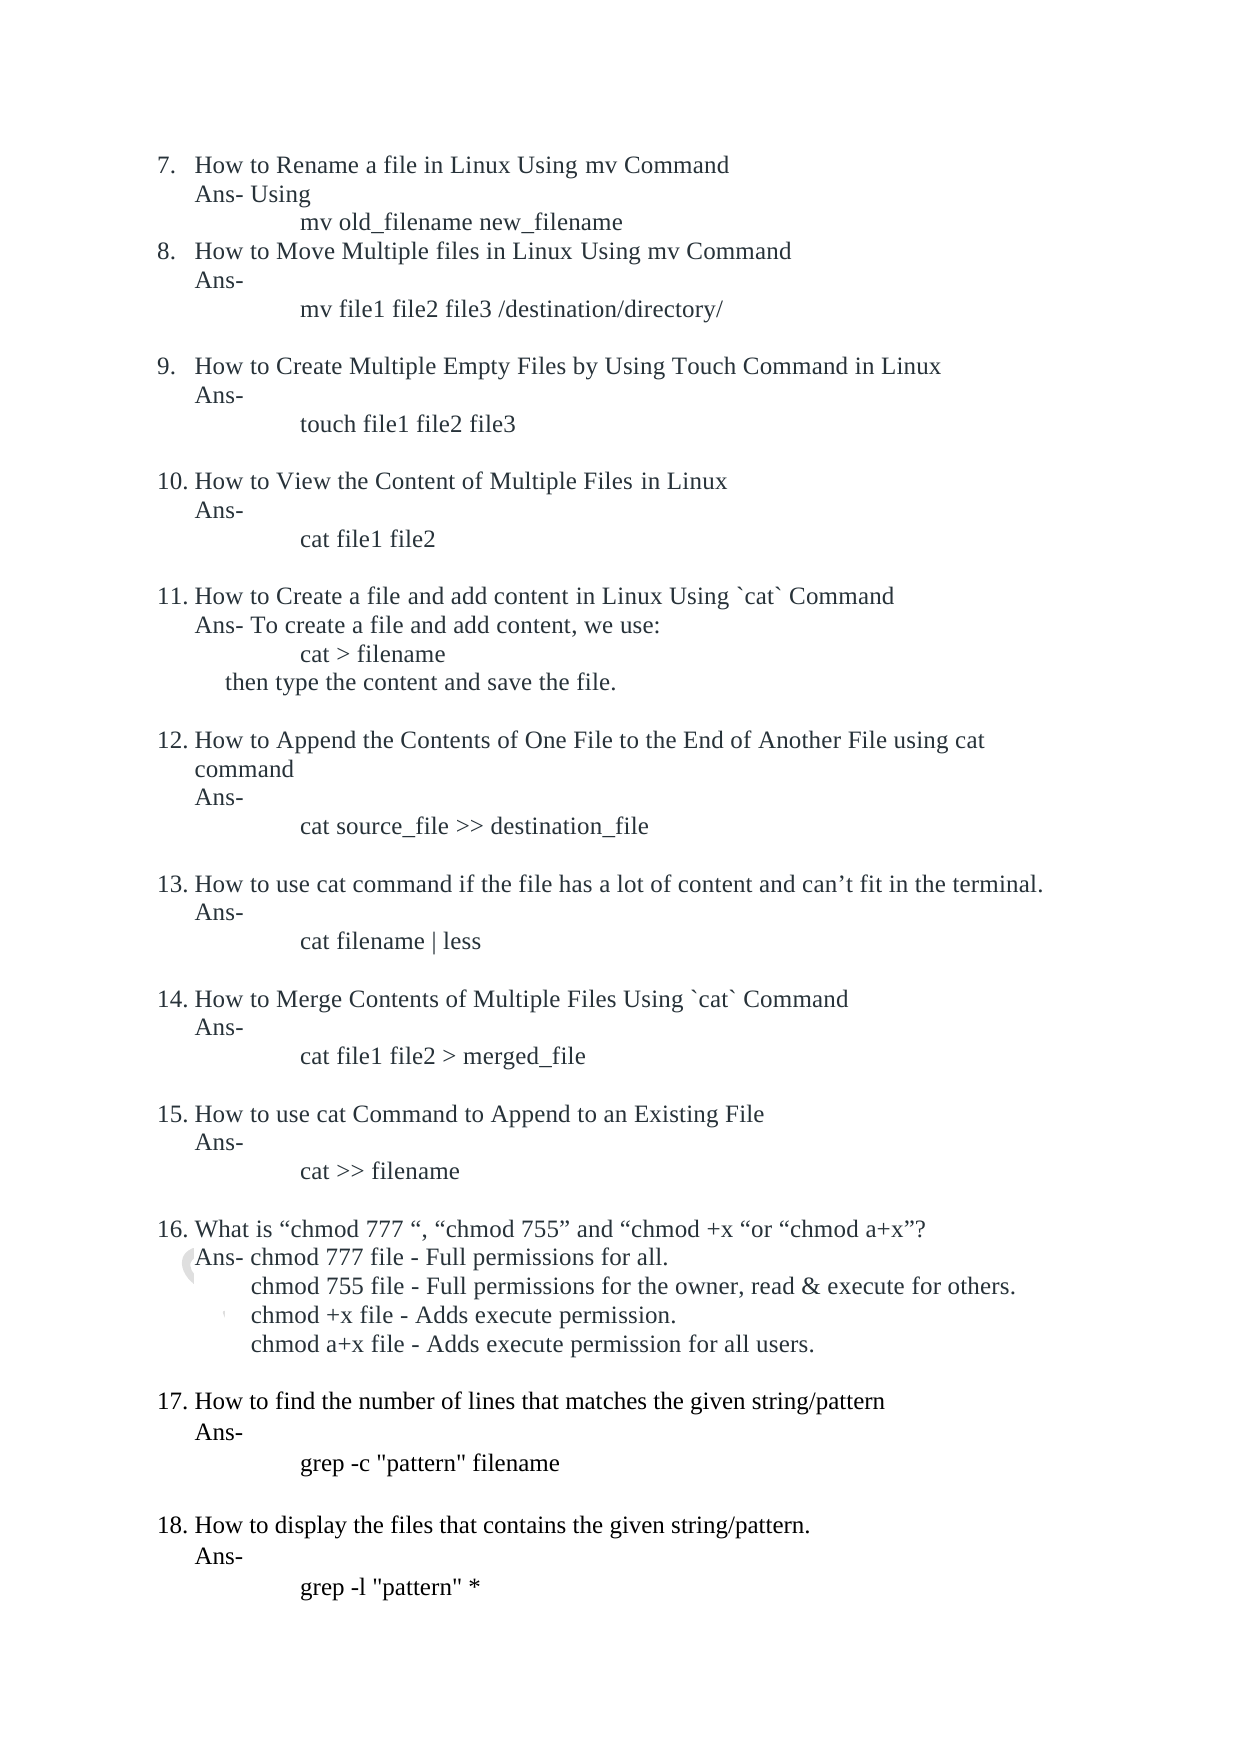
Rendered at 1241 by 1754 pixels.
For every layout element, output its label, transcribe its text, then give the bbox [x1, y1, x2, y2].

list touch file1 file2 file3 [194, 409, 1090, 437]
list cat file1 file2 [194, 524, 1090, 552]
list mv old_filename new_filename [194, 207, 1090, 236]
list How to use cat Command to Append to an Existing File [157, 1099, 1090, 1127]
list chmod +x file - Adds execute permission. [225, 1300, 1090, 1329]
list cat > filename [194, 639, 1090, 667]
list Ans- [194, 782, 1090, 811]
list cat file1 file2 > merged_file [194, 1041, 1090, 1070]
list How to Append the Contents of One File to the End of Another File using cat command [157, 725, 1090, 782]
list How to find the number of lines that matches the given string/pattern [157, 1386, 1090, 1415]
list Ans- Using [194, 179, 1090, 207]
list grep -c "pattern" filename [194, 1448, 1090, 1477]
list How to Move Multiple files in Linux Using mv Command [157, 236, 1090, 265]
list Ans- [194, 380, 1090, 409]
list How to View the Content of Multiple Files in Linux [157, 466, 1090, 495]
list What is “chmod 777 “, “chmod 755” and “chmod +x “or “chmod a+x”? [157, 1214, 1090, 1242]
list How to Create a file and add content in Linux Using `cat` Command [157, 581, 1090, 610]
list Ans- chmod 777 file - Full permissions for all. [194, 1242, 1090, 1271]
list Ans- [194, 265, 1090, 294]
list Ans- To create a file and add content, we use: [194, 610, 1090, 639]
list Ans- [194, 1012, 1090, 1041]
list then type the content and save the file. [194, 667, 1090, 696]
list cat source_file >> destination_file [269, 811, 1090, 840]
list How to Rename a file in Linux Using mv Command [157, 150, 1090, 179]
list chmod a+x file - Adds execute permission for all users. [194, 1329, 1090, 1357]
list Ans- [194, 1541, 1090, 1570]
list cat filename | less [194, 926, 1090, 955]
list Ans- [194, 1417, 1090, 1446]
list How to use cat command if the file has a lot of content and can’t fit in the terminal. [157, 869, 1090, 897]
list grep -l "pattern" * [194, 1572, 1090, 1601]
list Ans- [194, 1127, 1090, 1156]
list Ans- [194, 495, 1090, 524]
list How to Create Multiple Empty Files by Using Touch Command in Linux [157, 351, 1090, 380]
list Ans- [194, 897, 1090, 926]
list cat >> filename [194, 1156, 1090, 1185]
list How to Merge Contents of Multiple Files Using `cat` Command [157, 984, 1090, 1012]
list How to display the files that contains the given string/pattern. [157, 1510, 1090, 1539]
list mv file1 file2 file3 /destination/directory/ [194, 294, 1090, 322]
list chmod 755 file - Full permissions for the owner, read & execute for others. [194, 1271, 1090, 1300]
